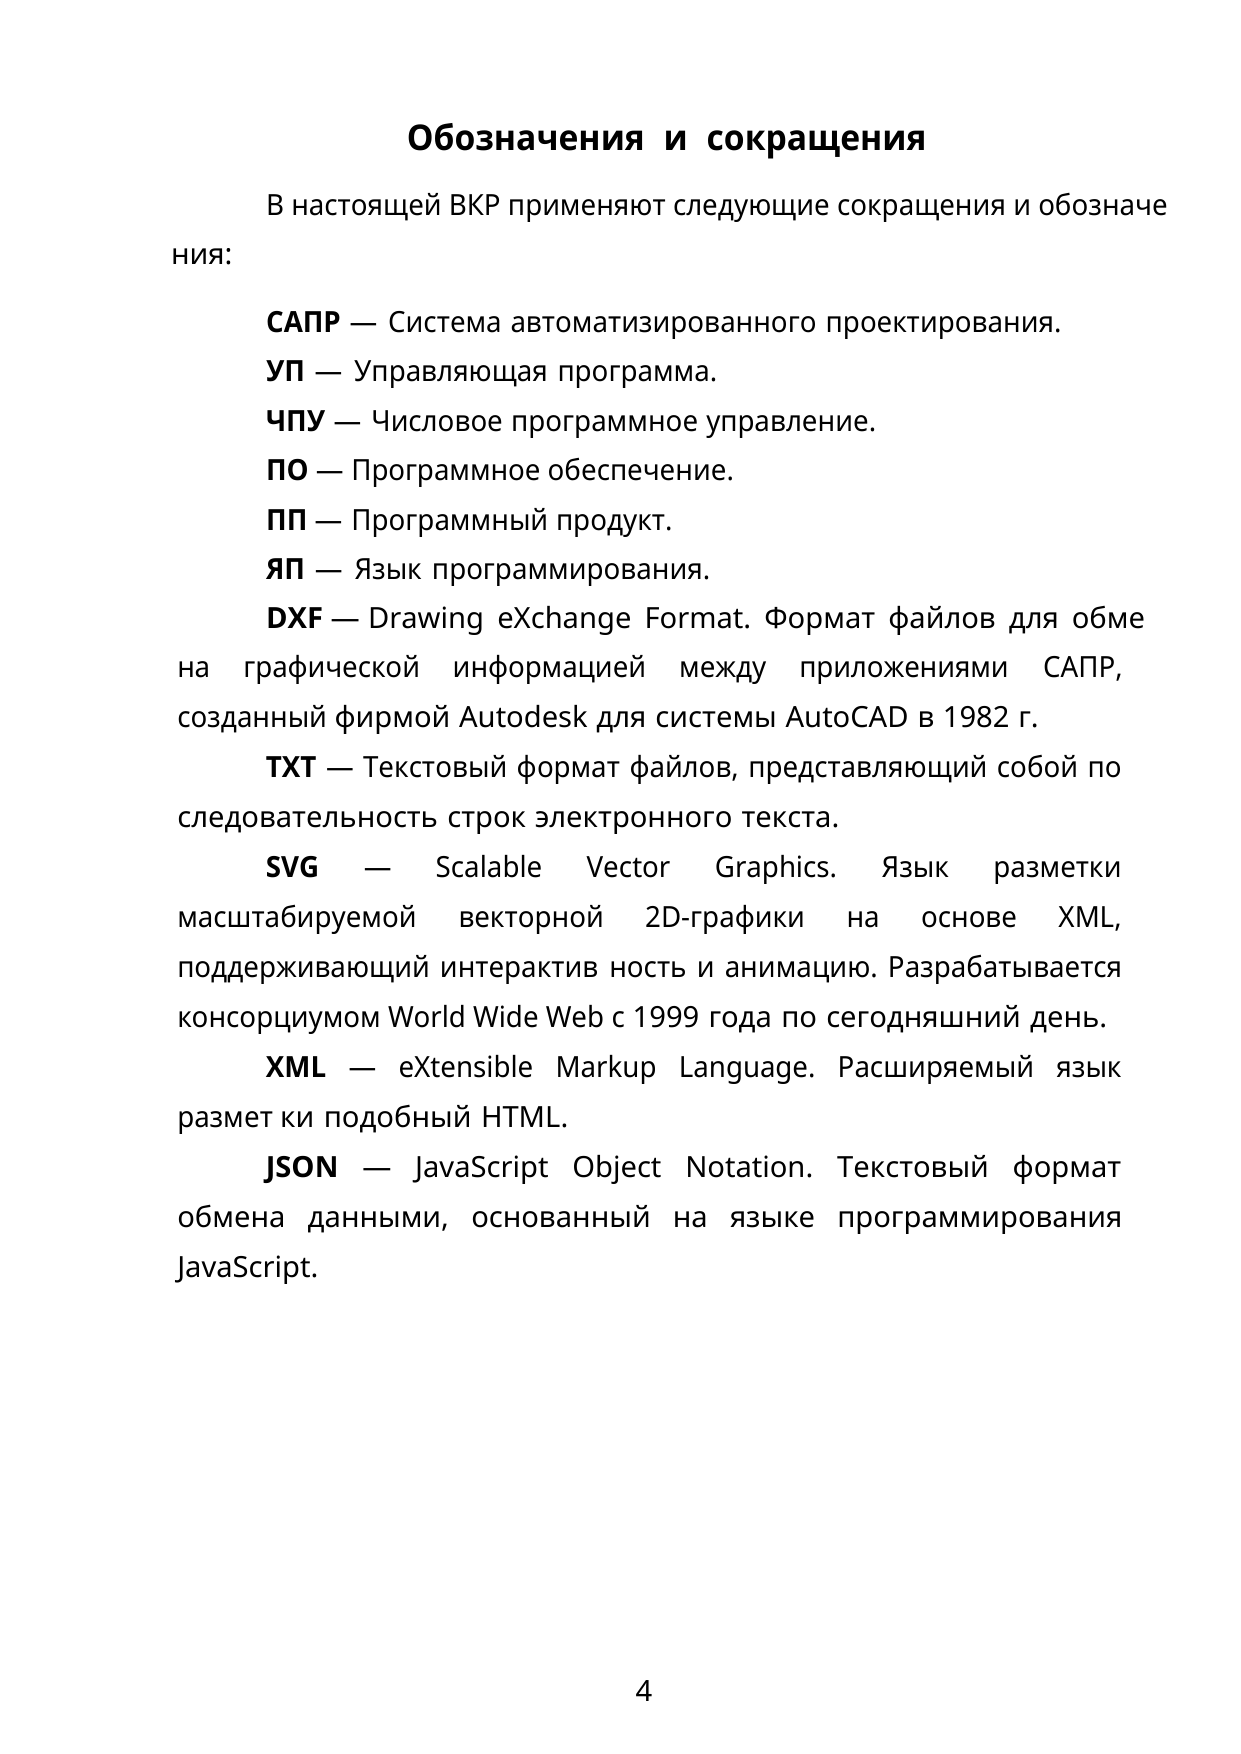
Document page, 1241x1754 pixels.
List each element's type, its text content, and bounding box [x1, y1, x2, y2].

text XML — eXtensible Markup Language. Расширяемый язык размет­ ки подобный HTML. [177, 1047, 1122, 1136]
text ПО — Программное обеспечение. [266, 449, 1186, 489]
text на графической информацией между приложениями САПР, созданный фирмой Autodesk для системы AutoCAD в 1982 г. [177, 647, 1122, 736]
subtitle Обозначения и сокращения [407, 112, 1186, 160]
text SVG — Scalable Vector Graphics. Язык разметки масштабируемой векторной 2D-графики на основе XML, поддерживающий интерактив­ ность и анимацию. Разрабатывается консорциумом World Wide Web с 1999 года по сегодняшний день. [177, 847, 1122, 1036]
text САПР — Cистема автоматизированного проектирования. [266, 301, 1186, 341]
text ЧПУ — Числовое программное управление. [266, 400, 1186, 440]
text TXT — Текстовый формат файлов, представляющий собой по­ следовательность строк электронного текста. [177, 747, 1122, 836]
text ПП — Программный продукт. [266, 499, 1186, 538]
text УП — Управляющая программа. [266, 351, 1186, 390]
text В настоящей ВКР применяют следующие сокращения и обозначе­ [266, 184, 1186, 224]
text JSON — JavaScript Object Notation. Текстовый формат обмена данными, основанный на языке программирования JavaScript. [177, 1147, 1122, 1286]
text ния: [33, 233, 232, 273]
text DXF — Drawing eXchange Format. Формат файлов для обме­ [266, 597, 1186, 637]
text ЯП — Язык программирования. [266, 548, 1186, 588]
